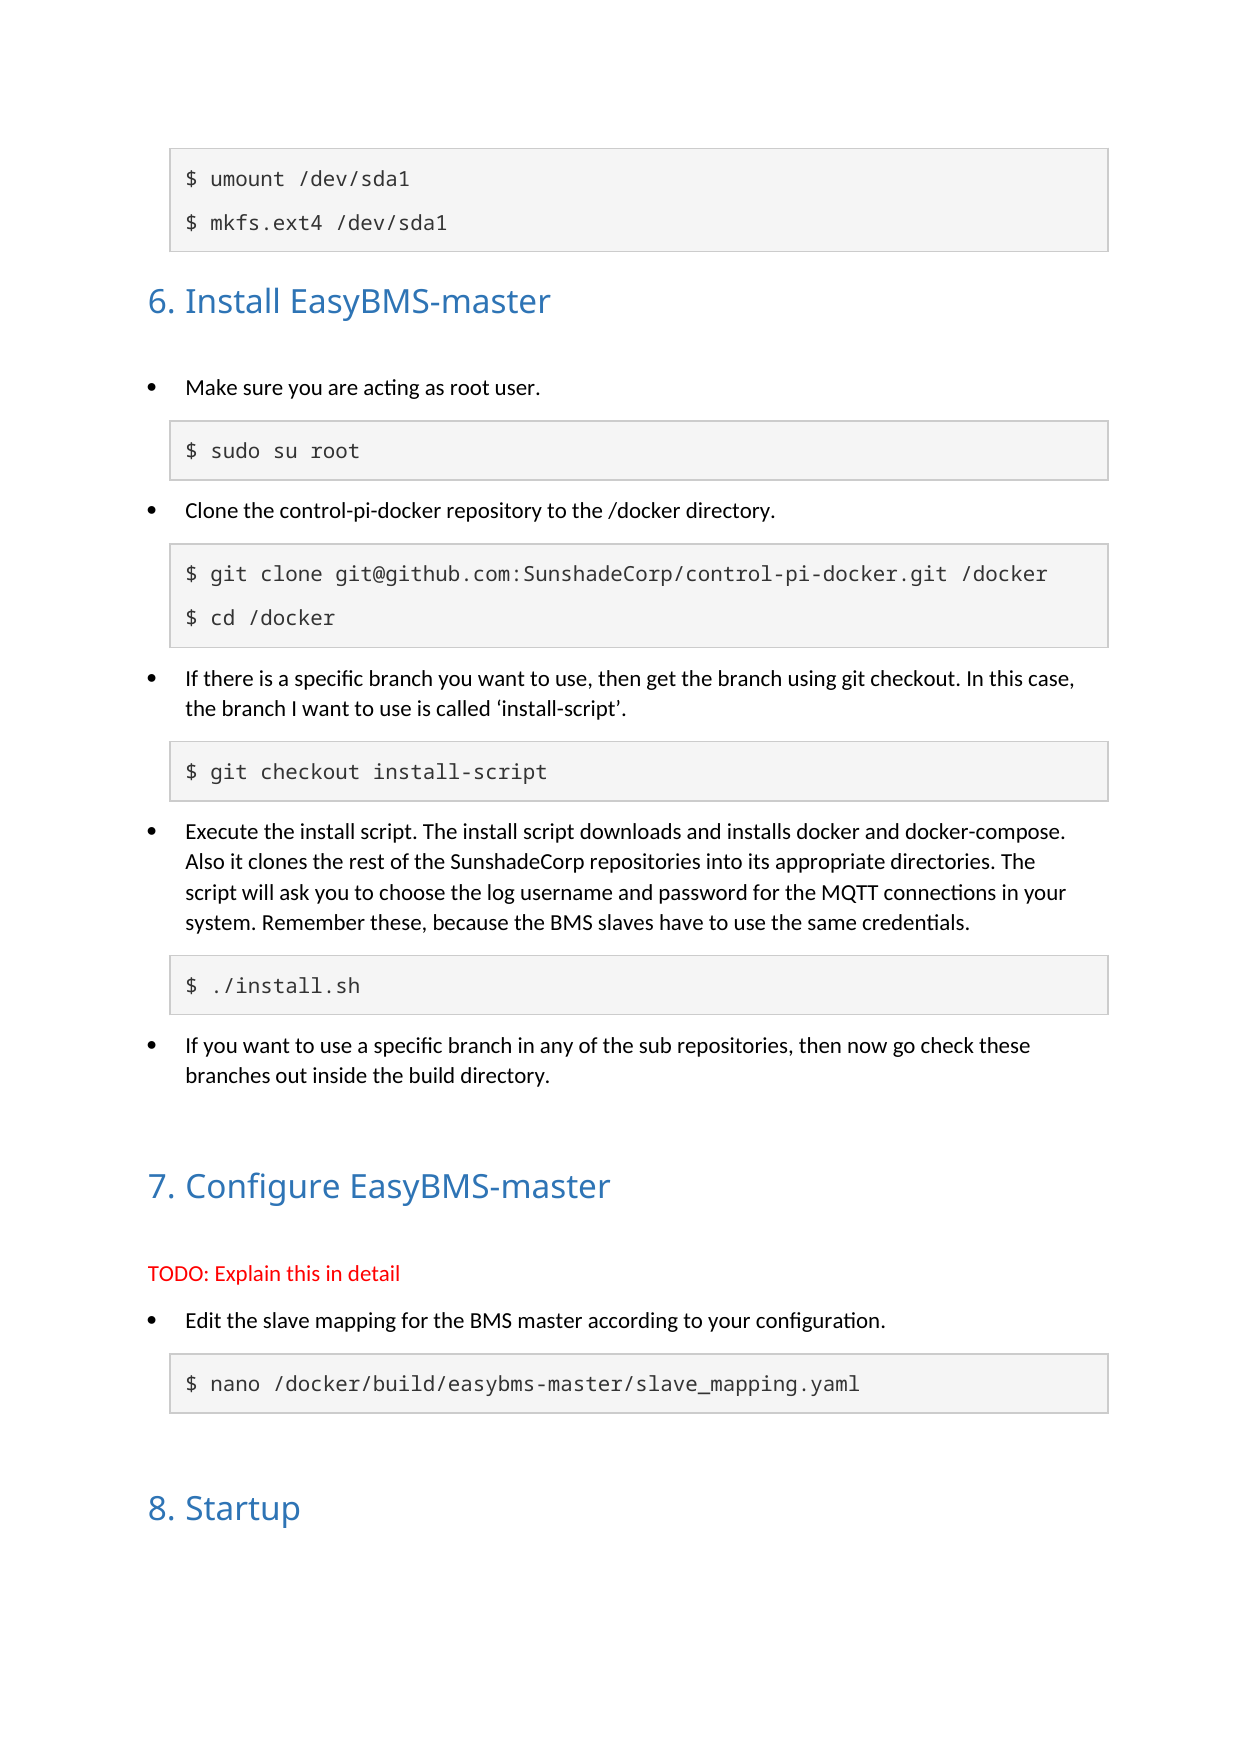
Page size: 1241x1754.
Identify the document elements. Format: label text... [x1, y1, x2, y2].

text $ umount /dev/sda1 [171, 149, 1107, 192]
subtitle Configure EasyBMS-master [148, 1163, 1093, 1209]
list If there is a specific branch you want to use, then get the branch using git checkout. In this case, the branch I want to use is called ‘install-script’. [148, 664, 1093, 722]
text $ cd /docker [171, 587, 1107, 647]
list Clone the control-pi-docker repository to the /docker directory. [148, 496, 1093, 524]
text $ mkfs.ext4 /dev/sda1 [171, 192, 1107, 251]
list Edit the slave mapping for the BMS master according to your configuration. [148, 1306, 1093, 1334]
text $ git clone git@github.com:SunshadeCorp/control-pi-docker.git /docker [171, 545, 1107, 587]
subtitle Install EasyBMS-master [148, 277, 1093, 323]
text TODO: Explain this in detail [148, 1259, 1093, 1287]
subtitle Startup [148, 1484, 1093, 1530]
text $ git checkout install-script [171, 742, 1107, 800]
list Make sure you are acting as root user. [148, 373, 1093, 401]
text $ sudo su root [171, 422, 1107, 479]
text $ ./install.sh [171, 956, 1107, 1014]
text $ nano /docker/build/easybms-master/slave_mapping.yaml [171, 1355, 1107, 1412]
list If you want to use a specific branch in any of the sub repositories, then now go check these branches out inside the build directory. [148, 1031, 1093, 1089]
list Execute the install script. The install script downloads and installs docker and docker-compose. Also it clones the rest of the SunshadeCorp repositories into its appropriate directories. The script will ask you to choose the log username and password for the MQTT connections in your system. Remember these, because the BMS slaves have to use the same credentials. [148, 817, 1093, 936]
